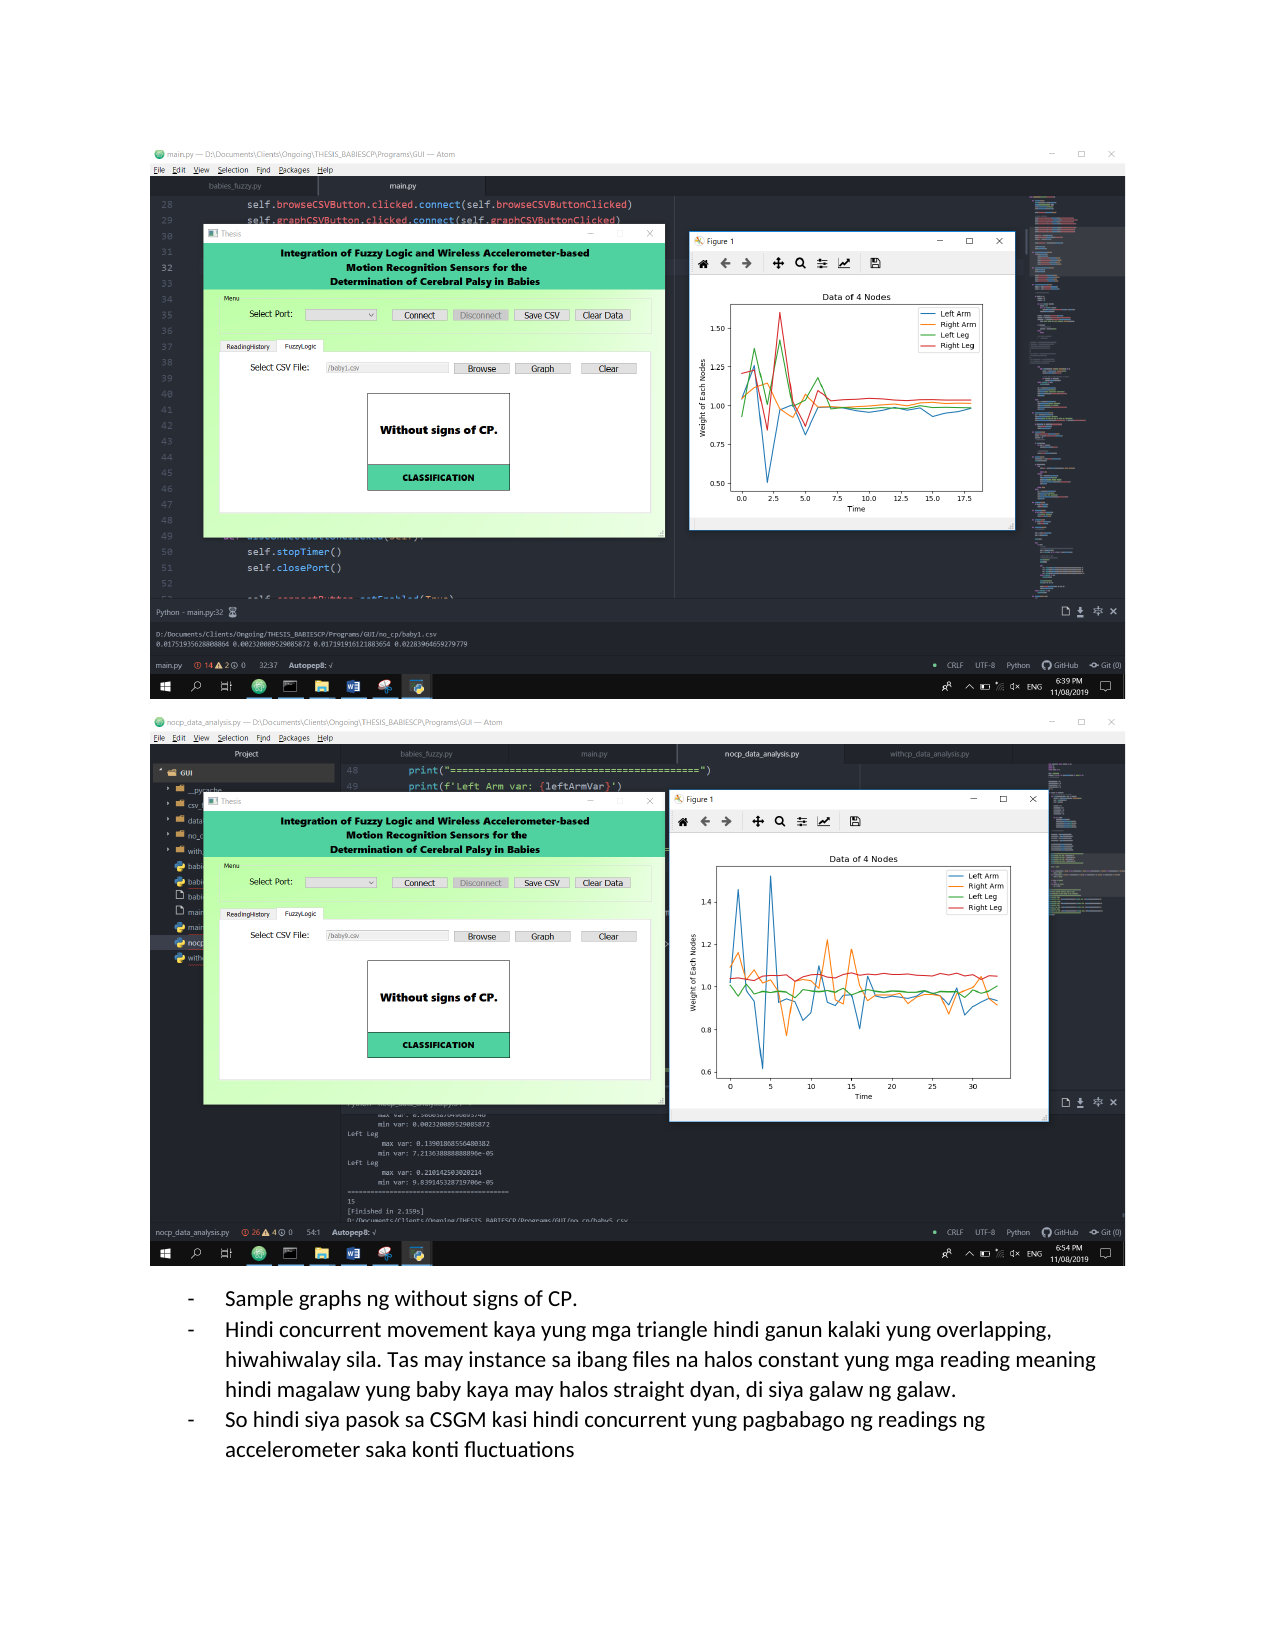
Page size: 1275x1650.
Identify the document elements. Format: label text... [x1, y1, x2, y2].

list Sample graphs ng without signs of CP. [187, 1284, 1125, 1313]
picture [150, 150, 1125, 699]
list Hindi concurrent movement kaya yung mga triangle hindi ganun kalaki yung overlapping, hiwahiwalay sila. Tas may instance sa ibang files na halos constant yung mga reading meaning hindi magalaw yung baby kaya may halos straight dyan, di siya galaw ng galaw. [187, 1315, 1125, 1403]
list So hindi siya pasok sa CSGM kasi hindi concurrent yung pagbabago ng readings ng accelerometer saka konti fluctuations [187, 1405, 1125, 1464]
picture [150, 717, 1125, 1266]
